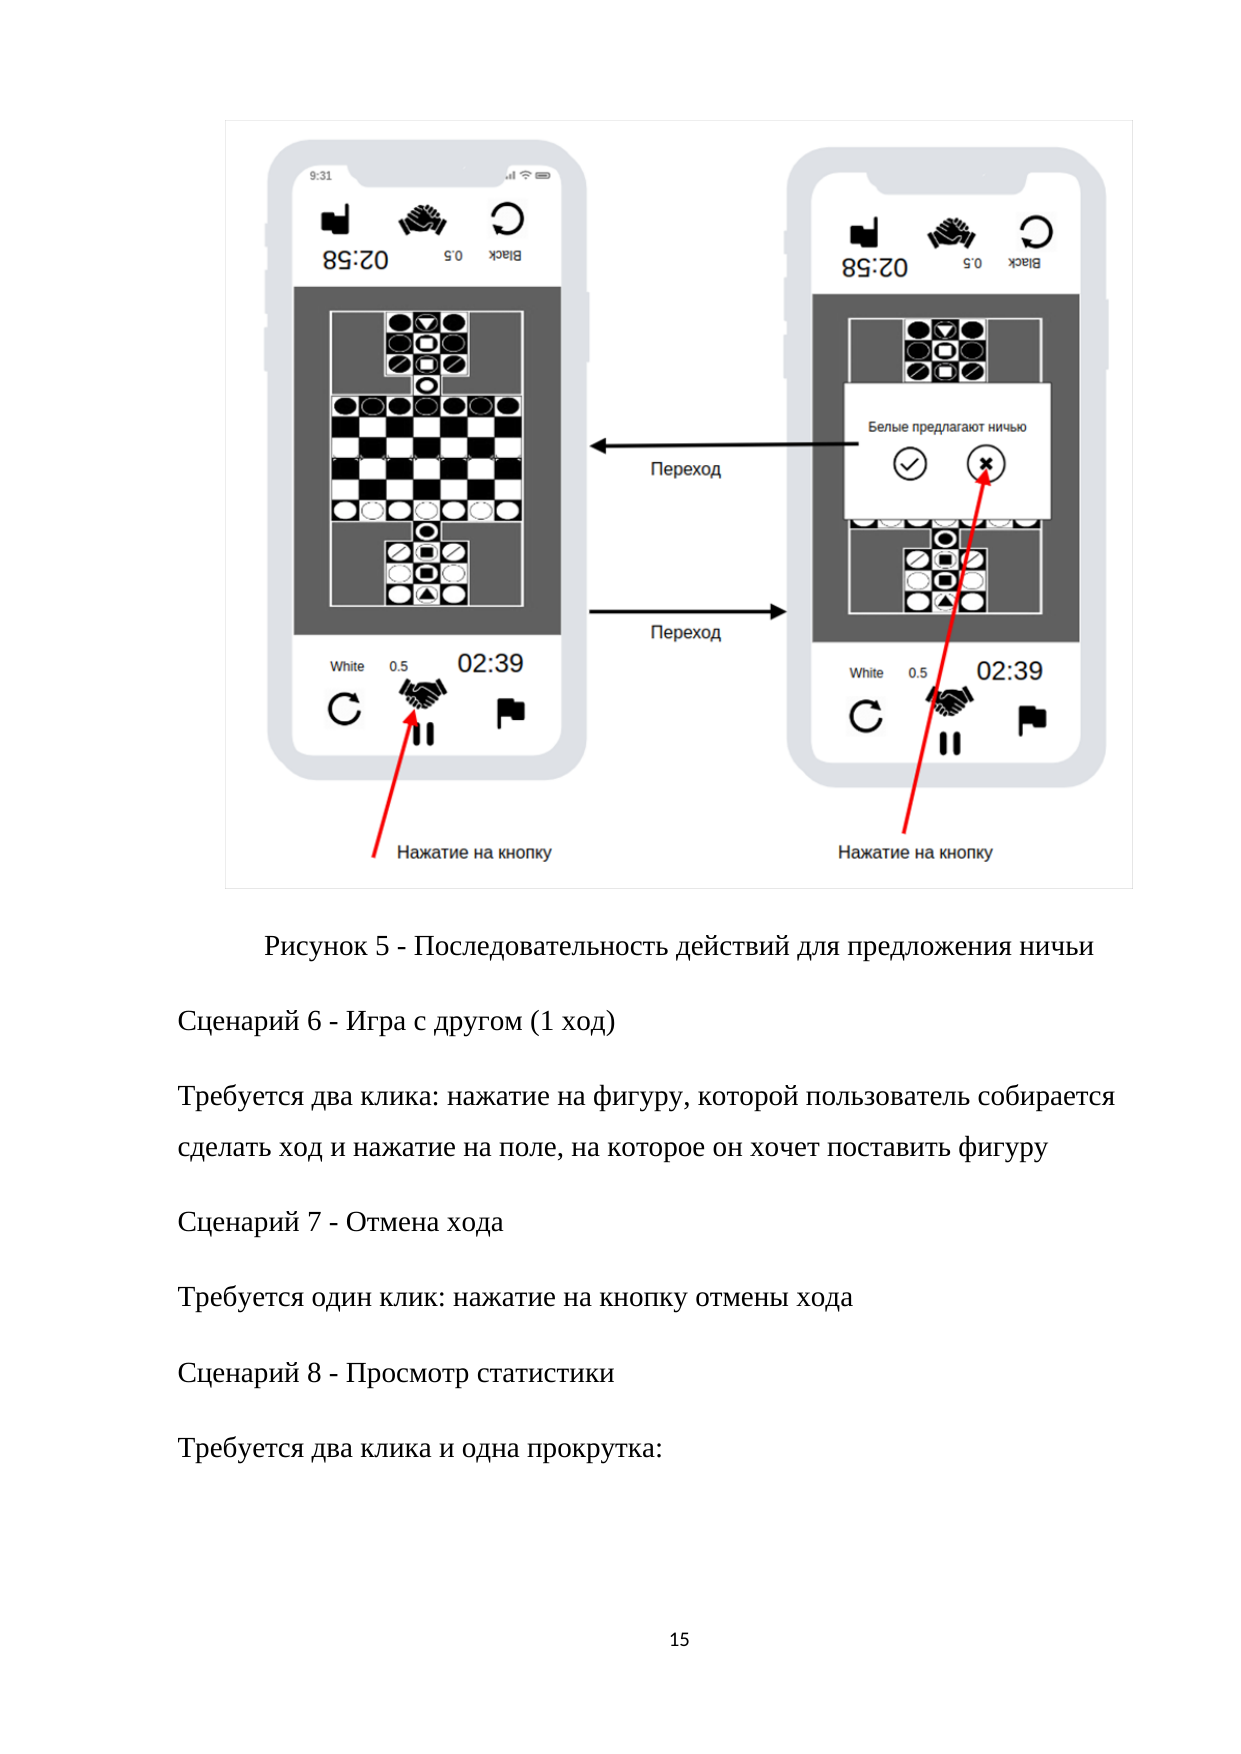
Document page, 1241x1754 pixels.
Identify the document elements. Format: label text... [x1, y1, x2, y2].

text Сценарий 8 - Просмотр статистики [177, 1355, 1181, 1388]
picture [223, 118, 1135, 891]
text Требуется два клика и одна прокрутка: [177, 1430, 1181, 1463]
text Требуется два клика: нажатие на фигуру, которой пользователь собирается сделать ход и нажатие на поле, на которое он хочет поставить фигуру [177, 1078, 1181, 1162]
text Сценарий 7 - Отмена хода [177, 1204, 1181, 1238]
text Требуется один клик: нажатие на кнопку отмены хода [177, 1279, 1181, 1313]
text Сценарий 6 - Игра с другом (1 ход) [177, 1003, 1181, 1037]
text Рисунок 5 - Последовательность действий для предложения ничьи [177, 928, 1181, 961]
